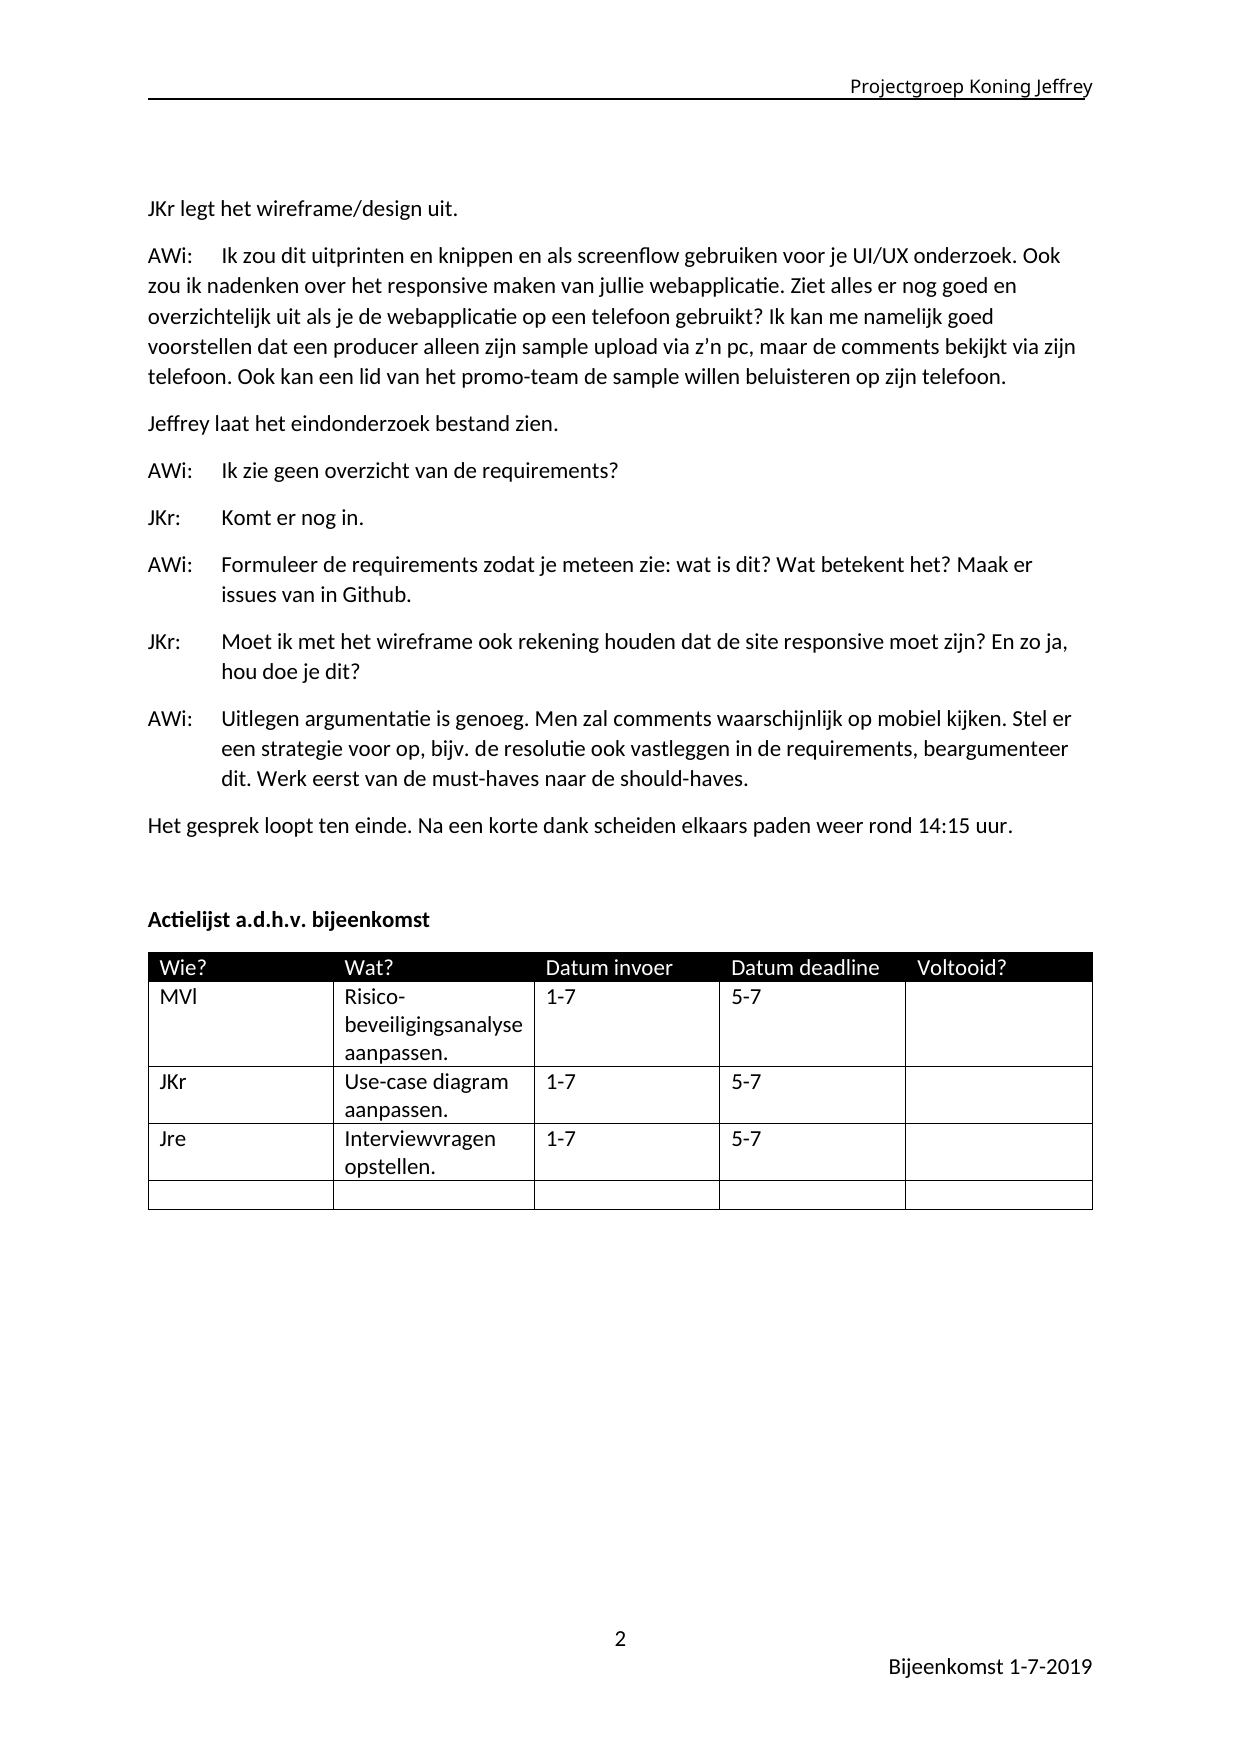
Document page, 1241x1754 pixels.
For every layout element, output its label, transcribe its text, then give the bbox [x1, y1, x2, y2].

table_cell JKr [149, 1067, 333, 1123]
text Jeffrey laat het eindonderzoek bestand zien. [148, 409, 1093, 437]
text AWi: Ik zie geen overzicht van de requirements? [148, 456, 1093, 484]
table_cell [149, 1181, 333, 1209]
text JKr: Komt er nog in. [148, 503, 1093, 531]
table_cell [535, 1181, 719, 1209]
table_cell 5-7 [720, 1124, 905, 1180]
table_cell [720, 1181, 905, 1209]
table_cell 1-7 [535, 982, 719, 1066]
table_header Datum deadline [720, 953, 905, 981]
table_cell 5-7 [720, 1067, 905, 1123]
text JKr: Moet ik met het wireframe ook rekening houden dat de site responsive moet zijn? En zo ja, hou doe je dit? [148, 627, 1093, 685]
table_cell 1-7 [535, 1124, 719, 1180]
table_cell Jre [149, 1124, 333, 1180]
text AWi: Uitlegen argumentatie is genoeg. Men zal comments waarschijnlijk op mobiel kijken. Stel er een strategie voor op, bijv. de resolutie ook vastleggen in de requirements, beargumenteer dit. Werk eerst van de must-haves naar de should-haves. [148, 704, 1093, 792]
table_header Datum invoer [535, 953, 719, 981]
table_cell [906, 1124, 1092, 1180]
text JKr legt het wireframe/design uit. [148, 194, 1093, 222]
table_header Voltooid? [906, 953, 1092, 981]
text AWi: Ik zou dit uitprinten en knippen en als screenflow gebruiken voor je UI/UX onderzoek. Ook zou ik nadenken over het responsive maken van jullie webapplicatie. Ziet alles er nog goed en overzichtelijk uit als je de webapplicatie op een telefoon gebruikt? Ik kan me namelijk goed voorstellen dat een producer alleen zijn sample upload via z’n pc, maar de comments bekijkt via zijn telefoon. Ook kan een lid van het promo-team de sample willen beluisteren op zijn telefoon. [148, 241, 1093, 390]
table_cell [334, 1181, 534, 1209]
table_header Wat? [334, 953, 534, 981]
table_header Wie? [149, 953, 333, 981]
table_cell [906, 982, 1092, 1066]
table_cell 1-7 [535, 1067, 719, 1123]
table_cell MVl [149, 982, 333, 1066]
table_cell Interviewvragen opstellen. [334, 1124, 534, 1180]
table_cell 5-7 [720, 982, 905, 1066]
table_cell Risico- beveiligingsanalyse aanpassen. [334, 982, 534, 1066]
table_cell Use-case diagram aanpassen. [334, 1067, 534, 1123]
text AWi: Formuleer de requirements zodat je meteen zie: wat is dit? Wat betekent het? Maak er issues van in Github. [148, 550, 1093, 608]
text Actielijst a.d.h.v. bijeenkomst [148, 905, 1093, 933]
text Het gesprek loopt ten einde. Na een korte dank scheiden elkaars paden weer rond 14:15 uur. [148, 811, 1093, 839]
table_cell [906, 1067, 1092, 1123]
table_cell [906, 1181, 1092, 1209]
